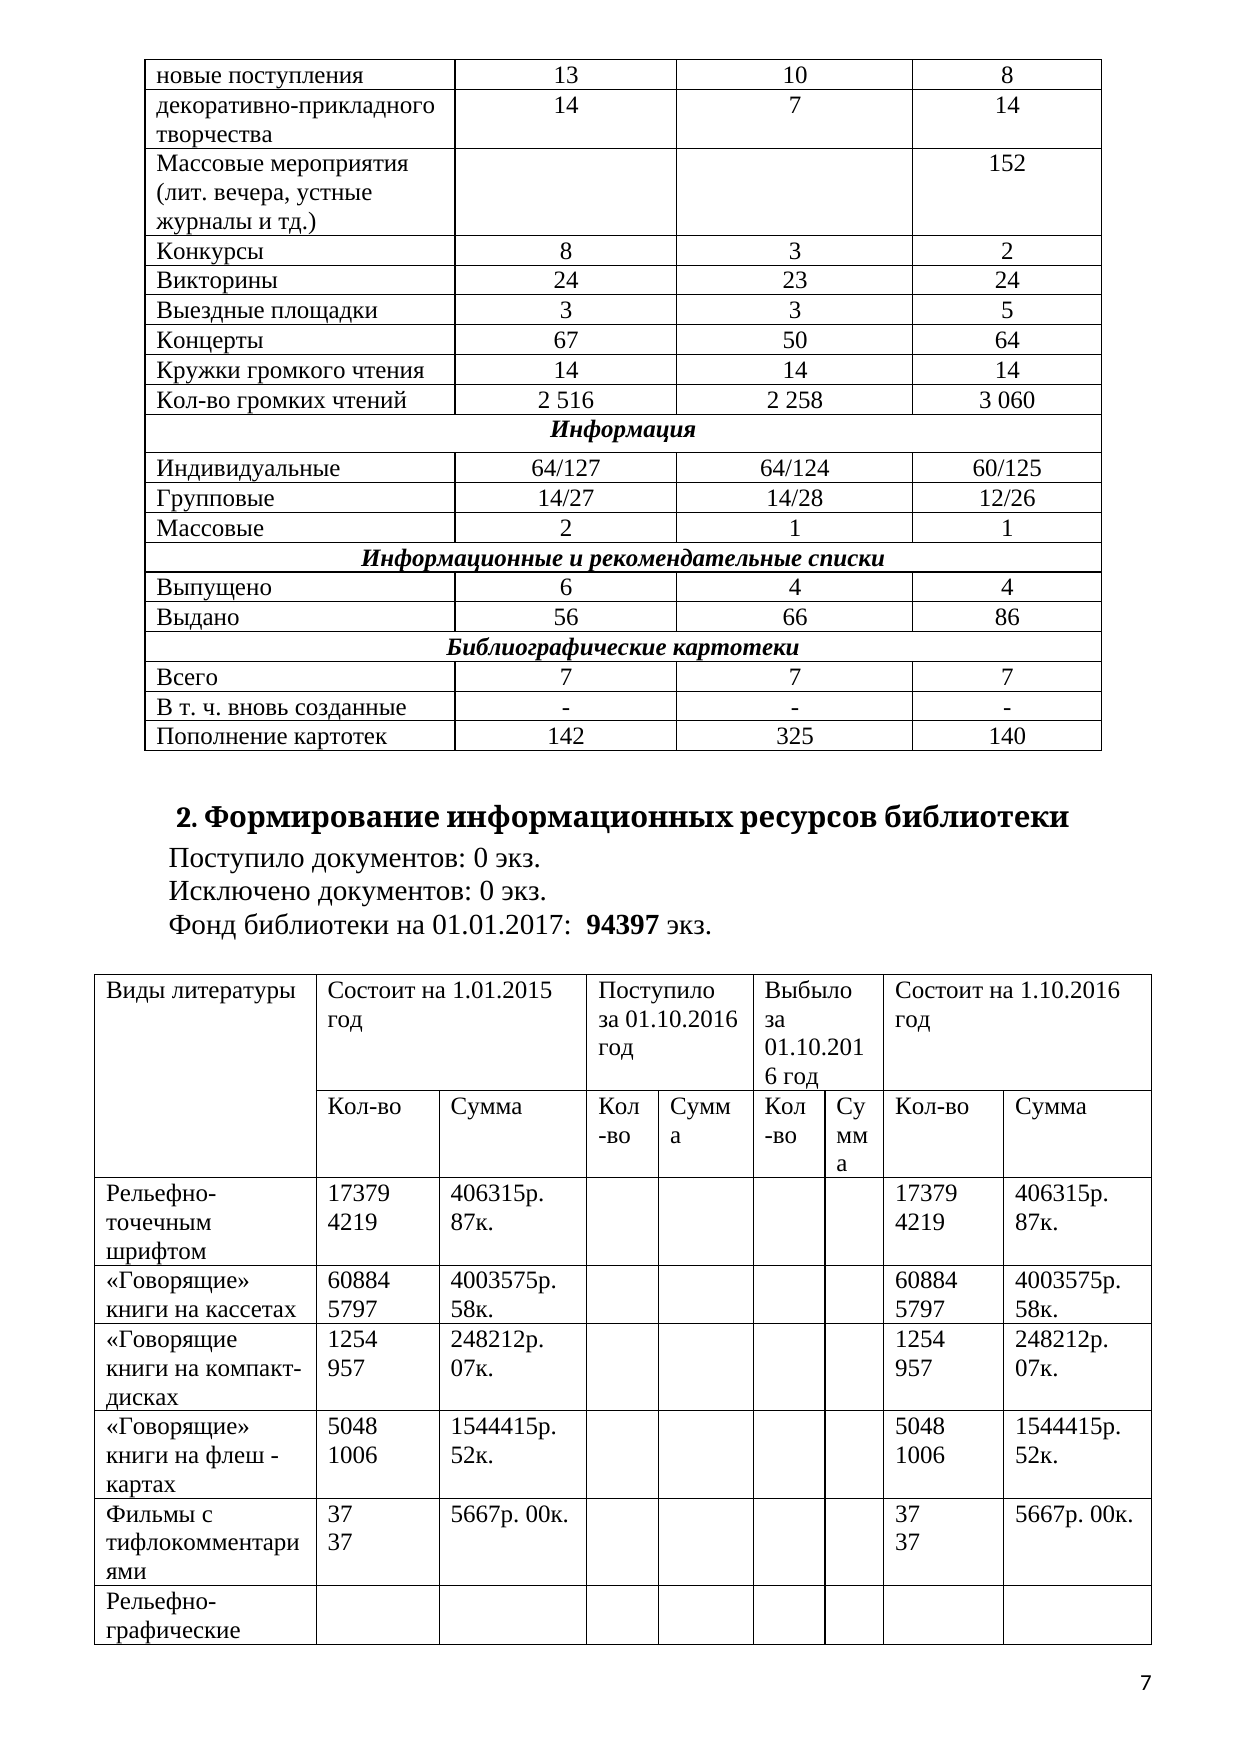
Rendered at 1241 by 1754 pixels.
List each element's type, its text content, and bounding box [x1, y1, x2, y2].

table_cell [659, 1266, 753, 1323]
table_cell [826, 1324, 883, 1410]
table_cell Кол-во [317, 1091, 439, 1177]
table_cell 24 [456, 266, 676, 294]
table_cell 60884 5797 [884, 1266, 1003, 1323]
table_cell [317, 1586, 439, 1643]
table_header Виды литературы [95, 975, 316, 1177]
table_cell 64/127 [456, 453, 676, 482]
table_cell 56 [456, 602, 676, 631]
table_cell 86 [913, 602, 1101, 631]
table_cell декоративно-прикладного творчества [146, 90, 454, 147]
table_cell [754, 1178, 824, 1264]
table_cell Выдано [146, 602, 454, 631]
table_header Выбыло за 01.10.2016 год [754, 975, 883, 1090]
table_cell 14 [913, 355, 1101, 384]
table_cell 14 [913, 90, 1101, 147]
table_cell 13 [456, 60, 676, 89]
table_cell 2 [913, 236, 1101, 264]
table_cell 64 [913, 325, 1101, 354]
table_cell [884, 1586, 1003, 1643]
table_cell [587, 1324, 658, 1410]
table_cell 7 [456, 662, 676, 691]
table_cell 1254 957 [884, 1324, 1003, 1410]
table_cell 14 [456, 355, 676, 384]
table_cell [826, 1411, 883, 1498]
table_cell 50 [677, 325, 912, 354]
table_cell 4 [677, 573, 912, 601]
table_cell [826, 1266, 883, 1323]
table_cell 248212р. 07к. [1004, 1324, 1151, 1410]
text Поступило документов: 0 экз. [94, 840, 1152, 873]
table_cell «Говорящие» книги на флеш - картах [95, 1411, 316, 1498]
table_cell 1254 957 [317, 1324, 439, 1410]
table_cell 3 [456, 295, 676, 324]
table_cell Концерты [146, 325, 454, 354]
table_cell В т. ч. вновь созданные [146, 692, 454, 720]
table_cell Фильмы с тифлокомментариями [95, 1499, 316, 1585]
table_header Состоит на 1.01.2015 год [317, 975, 586, 1090]
table_cell 5667р. 00к. [440, 1499, 586, 1585]
table_cell 2 516 [456, 385, 676, 413]
table_cell [587, 1586, 658, 1643]
table_cell Кол-во [884, 1091, 1003, 1177]
table_cell 5 [913, 295, 1101, 324]
table_cell 4 [913, 573, 1101, 601]
table_cell 406315р. 87к. [440, 1178, 586, 1264]
table_cell [754, 1411, 824, 1498]
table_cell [95, 1586, 316, 1643]
table_cell [754, 1324, 824, 1410]
table_cell Массовые мероприятия (лит. вечера, устные журналы и тд.) [146, 149, 454, 235]
table_cell 14 [677, 355, 912, 384]
table_cell 17379 4219 [317, 1178, 439, 1264]
table_cell 64/124 [677, 453, 912, 482]
table_cell 14/27 [456, 483, 676, 512]
table_cell 7 [677, 662, 912, 691]
table_cell [659, 1324, 753, 1410]
table_cell 3 [677, 295, 912, 324]
table_cell 5667р. 00к. [1004, 1499, 1151, 1585]
table_cell 67 [456, 325, 676, 354]
table_cell [587, 1178, 658, 1264]
table_cell 1544415р. 52к. [1004, 1411, 1151, 1498]
table_cell [440, 1586, 586, 1643]
table_cell 17379 4219 [884, 1178, 1003, 1264]
table_cell 8 [456, 236, 676, 264]
table_cell [659, 1411, 753, 1498]
table_cell [826, 1586, 883, 1643]
table_cell Кол-во громких чтений [146, 385, 454, 413]
table_cell 14/28 [677, 483, 912, 512]
table_cell 12/26 [913, 483, 1101, 512]
table_cell - [456, 692, 676, 720]
table_cell [587, 1499, 658, 1585]
table_cell 60/125 [913, 453, 1101, 482]
table_cell 4003575р. 58к. [1004, 1266, 1151, 1323]
table_cell - [913, 692, 1101, 720]
table_cell 2 [456, 513, 676, 542]
table_cell Выпущено [146, 573, 454, 601]
table_header Состоит на 1.10.2016 год [884, 975, 1151, 1090]
table_cell 66 [677, 602, 912, 631]
table_cell [754, 1499, 824, 1585]
table_cell Сумма [659, 1091, 753, 1177]
table_cell Кол-во [587, 1091, 658, 1177]
table_cell 248212р. 07к. [440, 1324, 586, 1410]
table_cell 325 [677, 721, 912, 750]
table_cell [1004, 1586, 1151, 1643]
table_cell Викторины [146, 266, 454, 294]
table_cell 37 37 [884, 1499, 1003, 1585]
table_cell 14 [456, 90, 676, 147]
table_cell 7 [677, 90, 912, 147]
table_cell Пополнение картотек [146, 721, 454, 750]
table_cell «Говорящие» книги на кассетах [95, 1266, 316, 1323]
table_cell 152 [913, 149, 1101, 235]
table_cell Кол-во [754, 1091, 824, 1177]
table_cell Рельефно-точечным шрифтом [95, 1178, 316, 1264]
table_cell Библиографические картотеки [146, 632, 1101, 661]
table_cell Всего [146, 662, 454, 691]
table_cell 1 [913, 513, 1101, 542]
table_cell Сумма [826, 1091, 883, 1177]
table_cell Индивидуальные [146, 453, 454, 482]
table_cell Конкурсы [146, 236, 454, 264]
table_cell [826, 1499, 883, 1585]
table_cell 10 [677, 60, 912, 89]
table_cell 8 [913, 60, 1101, 89]
text Исключено документов: 0 экз. [94, 873, 1152, 907]
table_cell новые поступления [146, 60, 454, 89]
table_cell [587, 1266, 658, 1323]
table_cell 7 [913, 662, 1101, 691]
table_cell 37 37 [317, 1499, 439, 1585]
subtitle 2. Формирование информационных ресурсов библиотеки [94, 801, 1152, 835]
table_cell 4003575р. 58к. [440, 1266, 586, 1323]
table_cell 3 060 [913, 385, 1101, 413]
table_cell [659, 1586, 753, 1643]
table_cell [587, 1411, 658, 1498]
table_cell Кружки громкого чтения [146, 355, 454, 384]
table_cell «Говорящие книги на компакт-дисках [95, 1324, 316, 1410]
table_cell Сумма [1004, 1091, 1151, 1177]
table_cell 23 [677, 266, 912, 294]
table_cell [456, 149, 676, 235]
table_cell [659, 1178, 753, 1264]
table_cell Массовые [146, 513, 454, 542]
table_cell Сумма [440, 1091, 586, 1177]
table_cell - [677, 692, 912, 720]
text Фонд библиотеки на 01.01.2017: 94397 экз. [94, 907, 1152, 940]
table_cell [754, 1266, 824, 1323]
table_cell [754, 1586, 824, 1643]
table_cell Информационные и рекомендательные списки [146, 543, 1101, 571]
table_cell [677, 149, 912, 235]
table_cell [826, 1178, 883, 1264]
table_cell 406315р. 87к. [1004, 1178, 1151, 1264]
table_header Поступило за 01.10.2016 год [587, 975, 753, 1090]
table_cell 5048 1006 [884, 1411, 1003, 1498]
table_cell Выездные площадки [146, 295, 454, 324]
table_cell [659, 1499, 753, 1585]
table_cell 24 [913, 266, 1101, 294]
table_cell Групповые [146, 483, 454, 512]
table_cell Информация [146, 415, 1101, 452]
table_cell 60884 5797 [317, 1266, 439, 1323]
table_cell 1 [677, 513, 912, 542]
table_cell 1544415р. 52к. [440, 1411, 586, 1498]
table_cell 2 258 [677, 385, 912, 413]
table_cell 142 [456, 721, 676, 750]
table_cell 140 [913, 721, 1101, 750]
table_cell 5048 1006 [317, 1411, 439, 1498]
table_cell 6 [456, 573, 676, 601]
table_cell 3 [677, 236, 912, 264]
